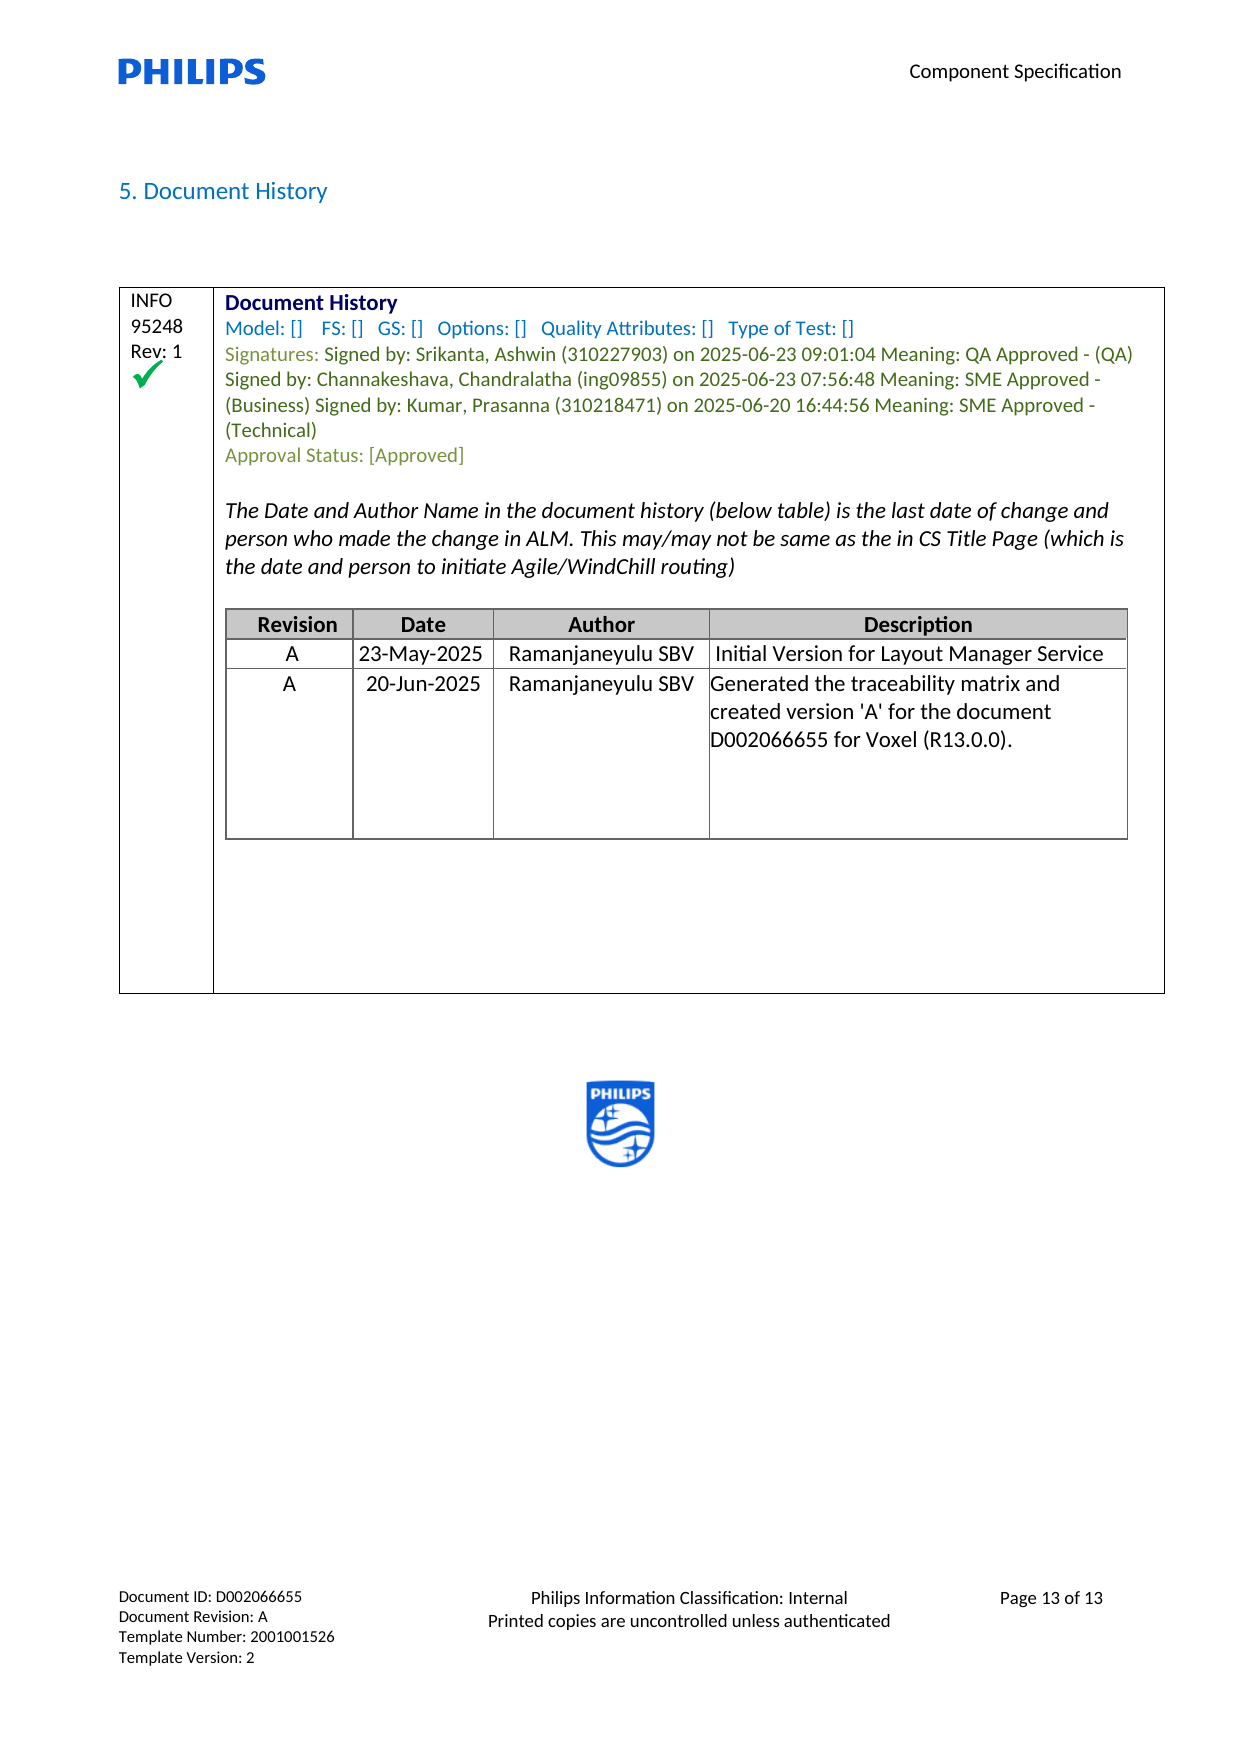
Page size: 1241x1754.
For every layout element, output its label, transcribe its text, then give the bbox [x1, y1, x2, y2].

table_header INFO 95248 Rev: 1 [120, 288, 213, 992]
subtitle Document History [118, 175, 1122, 206]
table_header Document History Model: [] FS: [] GS: [] Options: [] Quality Attributes: [] Type of Test: [] Signatures: Signed by: Srikanta, Ashwin (310227903) on 2025-06-23 09:01:04 Meaning: QA Approved - (QA) Signed by: Channakeshava, Chandralatha (ing09855) on 2025-06-23 07:56:48 Meaning: SME Approved - (Business) Signed by: Kumar, Prasanna (310218471) on 2025-06-20 16:44:56 Meaning: SME Approved - (Technical) Approval Status: [Approved] The Date and Author Name in the document history (below table) is the last date of change and person who made the change in ALM. This may/may not be same as the in CS Title Page (which is the date and person to initiate Agile/WindChill routing) [214, 288, 1164, 992]
picture [553, 1047, 687, 1201]
